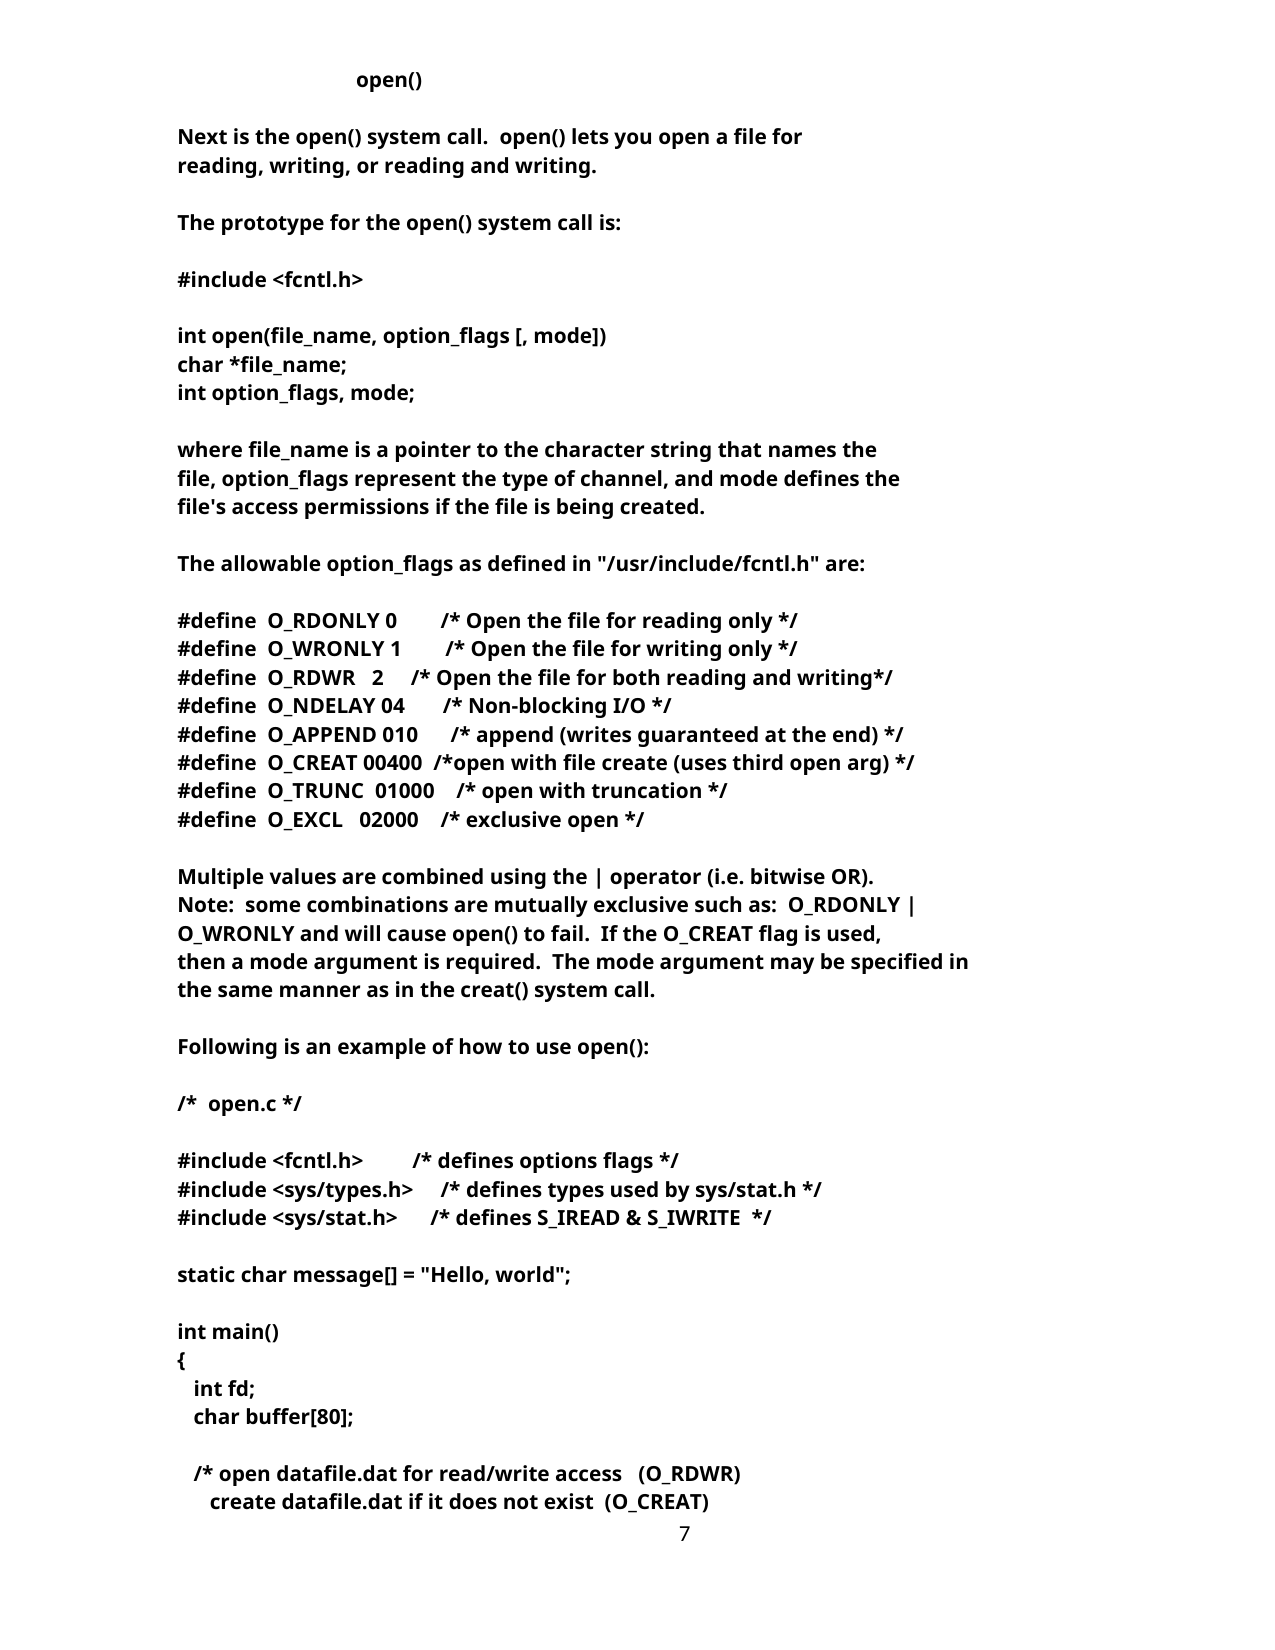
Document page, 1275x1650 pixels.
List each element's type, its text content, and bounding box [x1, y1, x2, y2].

text #include <sys/types.h> /* defines types used by sys/stat.h */ [150, 1175, 1219, 1203]
text then a mode argument is required. The mode argument may be specified in [150, 947, 1219, 976]
text #define O_RDWR 2 /* Open the file for both reading and writing*/ [150, 663, 1219, 691]
text the same manner as in the creat() system call. [150, 976, 1219, 1004]
text #include <fcntl.h> /* defines options flags */ [150, 1146, 1219, 1175]
text O_WRONLY and will cause open() to fail. If the O_CREAT flag is used, [150, 919, 1219, 947]
text #define O_CREAT 00400 /*open with file create (uses third open arg) */ [150, 748, 1219, 777]
text char buffer[80]; [150, 1402, 1219, 1431]
text #define O_EXCL 02000 /* exclusive open */ [150, 805, 1219, 833]
text static char message[] = "Hello, world"; [150, 1260, 1219, 1288]
text /* open datafile.dat for read/write access (O_RDWR) [150, 1459, 1219, 1487]
text #define O_WRONLY 1 /* Open the file for writing only */ [150, 634, 1219, 663]
text Note: some combinations are mutually exclusive such as: O_RDONLY | [150, 890, 1219, 919]
text reading, writing, or reading and writing. [150, 151, 1219, 179]
text #define O_APPEND 010 /* append (writes guaranteed at the end) */ [150, 720, 1219, 748]
text /* open.c */ [150, 1089, 1219, 1118]
text #include <fcntl.h> [150, 265, 1219, 293]
text file, option_flags represent the type of channel, and mode defines the [150, 464, 1219, 492]
text int option_flags, mode; [150, 378, 1219, 407]
text #define O_RDONLY 0 /* Open the file for reading only */ [150, 606, 1219, 634]
text open() [150, 66, 1219, 94]
text Following is an example of how to use open(): [150, 1032, 1219, 1061]
text Multiple values are combined using the | operator (i.e. bitwise OR). [150, 862, 1219, 890]
text { [150, 1345, 1219, 1374]
text char *file_name; [150, 350, 1219, 378]
text #define O_NDELAY 04 /* Non-blocking I/O */ [150, 691, 1219, 720]
text int fd; [150, 1374, 1219, 1402]
text int open(file_name, option_flags [, mode]) [150, 322, 1219, 350]
text where file_name is a pointer to the character string that names the [150, 435, 1219, 464]
text Next is the open() system call. open() lets you open a file for [150, 122, 1219, 151]
text file's access permissions if the file is being created. [150, 492, 1219, 521]
text The prototype for the open() system call is: [150, 208, 1219, 236]
text int main() [150, 1317, 1219, 1345]
text #include <sys/stat.h> /* defines S_IREAD & S_IWRITE */ [150, 1203, 1219, 1232]
text create datafile.dat if it does not exist (O_CREAT) [150, 1487, 1219, 1516]
text The allowable option_flags as defined in "/usr/include/fcntl.h" are: [150, 549, 1219, 577]
text #define O_TRUNC 01000 /* open with truncation */ [150, 777, 1219, 805]
